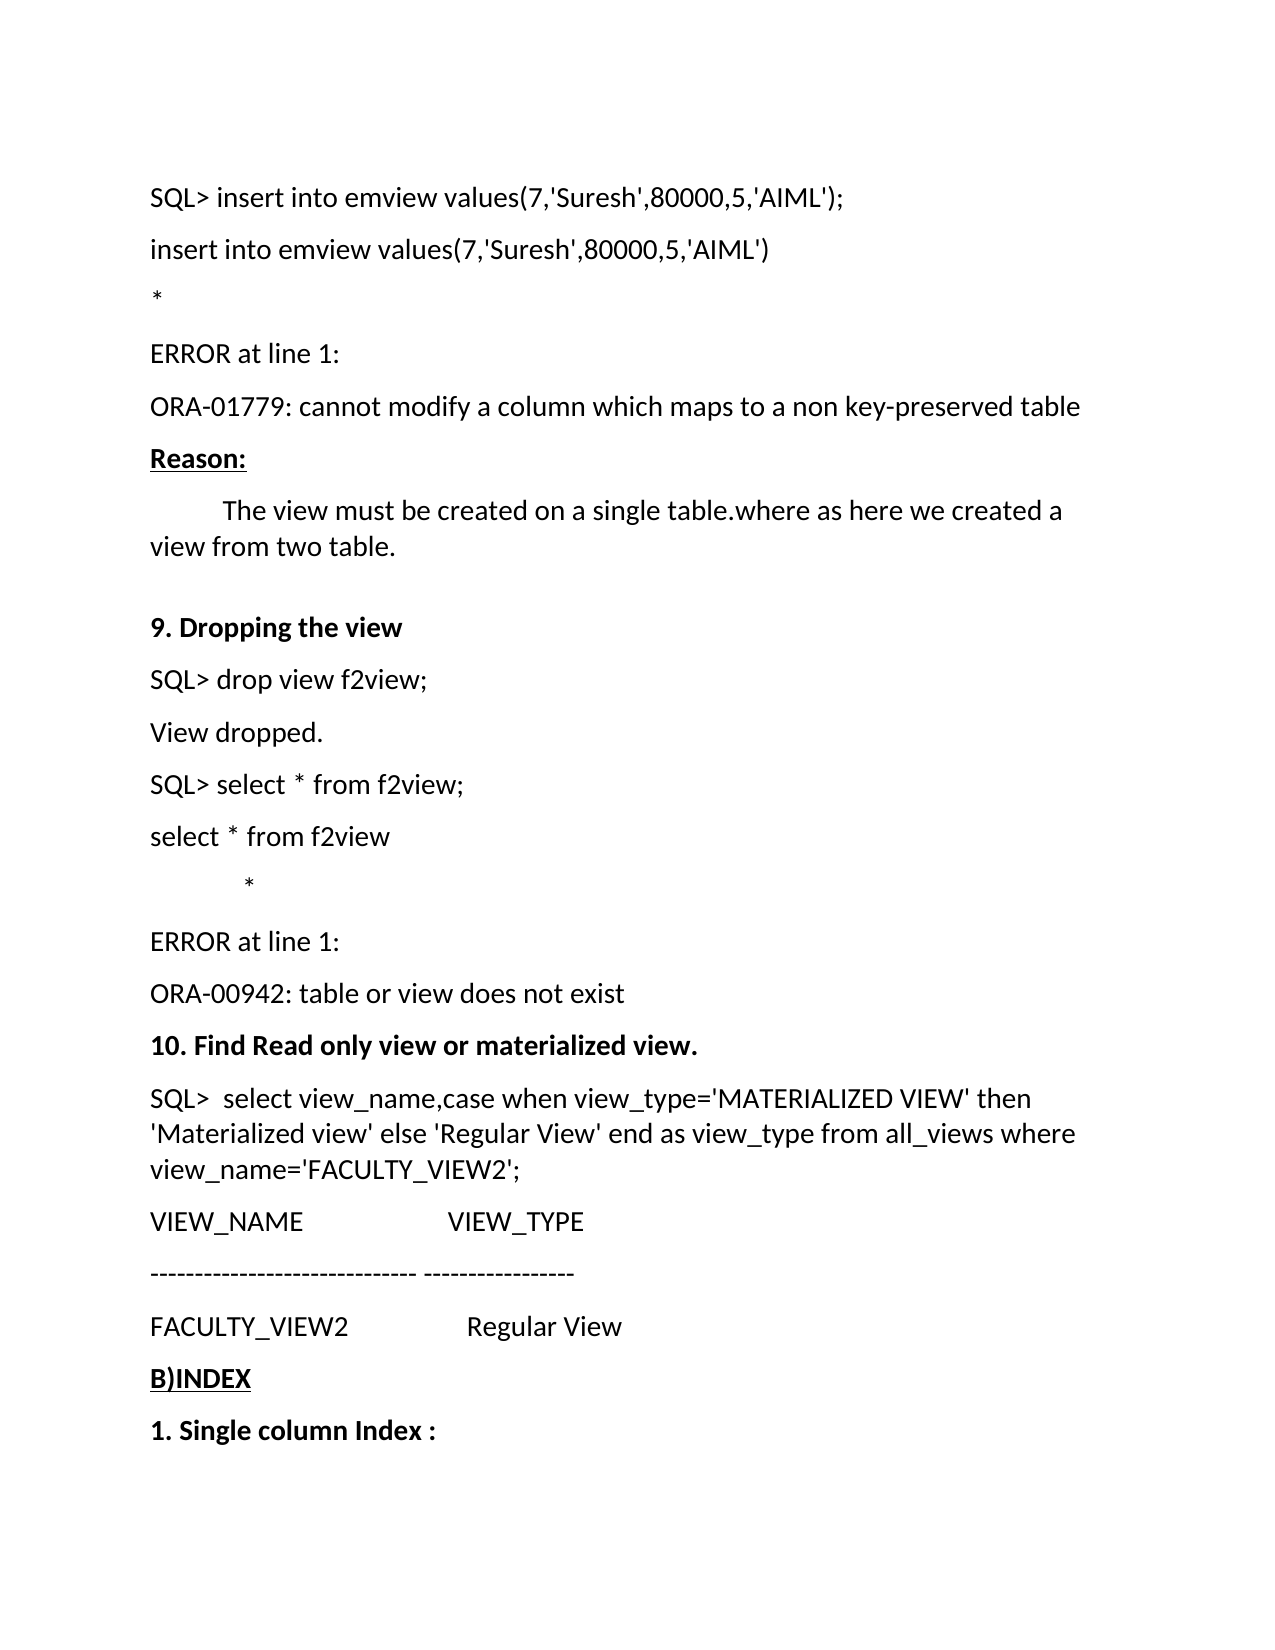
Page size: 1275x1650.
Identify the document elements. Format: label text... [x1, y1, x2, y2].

text insert into emview values(7,'Suresh',80000,5,'AIML') [150, 231, 1125, 267]
text 1. Single column Index : [150, 1412, 1125, 1448]
text ORA-00942: table or view does not exist [150, 975, 1125, 1011]
text SQL> insert into emview values(7,'Suresh',80000,5,'AIML'); [150, 179, 1125, 214]
text ------------------------------ ----------------- [150, 1256, 1125, 1291]
text Reason: [150, 440, 1125, 476]
text ERROR at line 1: [150, 336, 1125, 371]
text ORA-01779: cannot modify a column which maps to a non key-preserved table [150, 388, 1125, 423]
text SQL> select * from f2view; [150, 766, 1125, 802]
text VIEW_NAME VIEW_TYPE [150, 1203, 1125, 1239]
text The view must be created on a single table.where as here we created a view from two table. [150, 492, 1125, 564]
text * [150, 871, 1125, 906]
text 10. Find Read only view or materialized view. [150, 1027, 1125, 1063]
text select * from f2view [150, 818, 1125, 854]
text ERROR at line 1: [150, 923, 1125, 958]
text FACULTY_VIEW2 Regular View [150, 1308, 1125, 1343]
text B)INDEX [150, 1360, 1125, 1396]
text 9. Dropping the view [150, 609, 1125, 645]
text SQL> select view_name,case when view_type='MATERIALIZED VIEW' then 'Materialized view' else 'Regular View' end as view_type from all_views where view_name='FACULTY_VIEW2'; [150, 1080, 1125, 1187]
text View dropped. [150, 714, 1125, 749]
text SQL> drop view f2view; [150, 661, 1125, 697]
text * [150, 283, 1125, 319]
